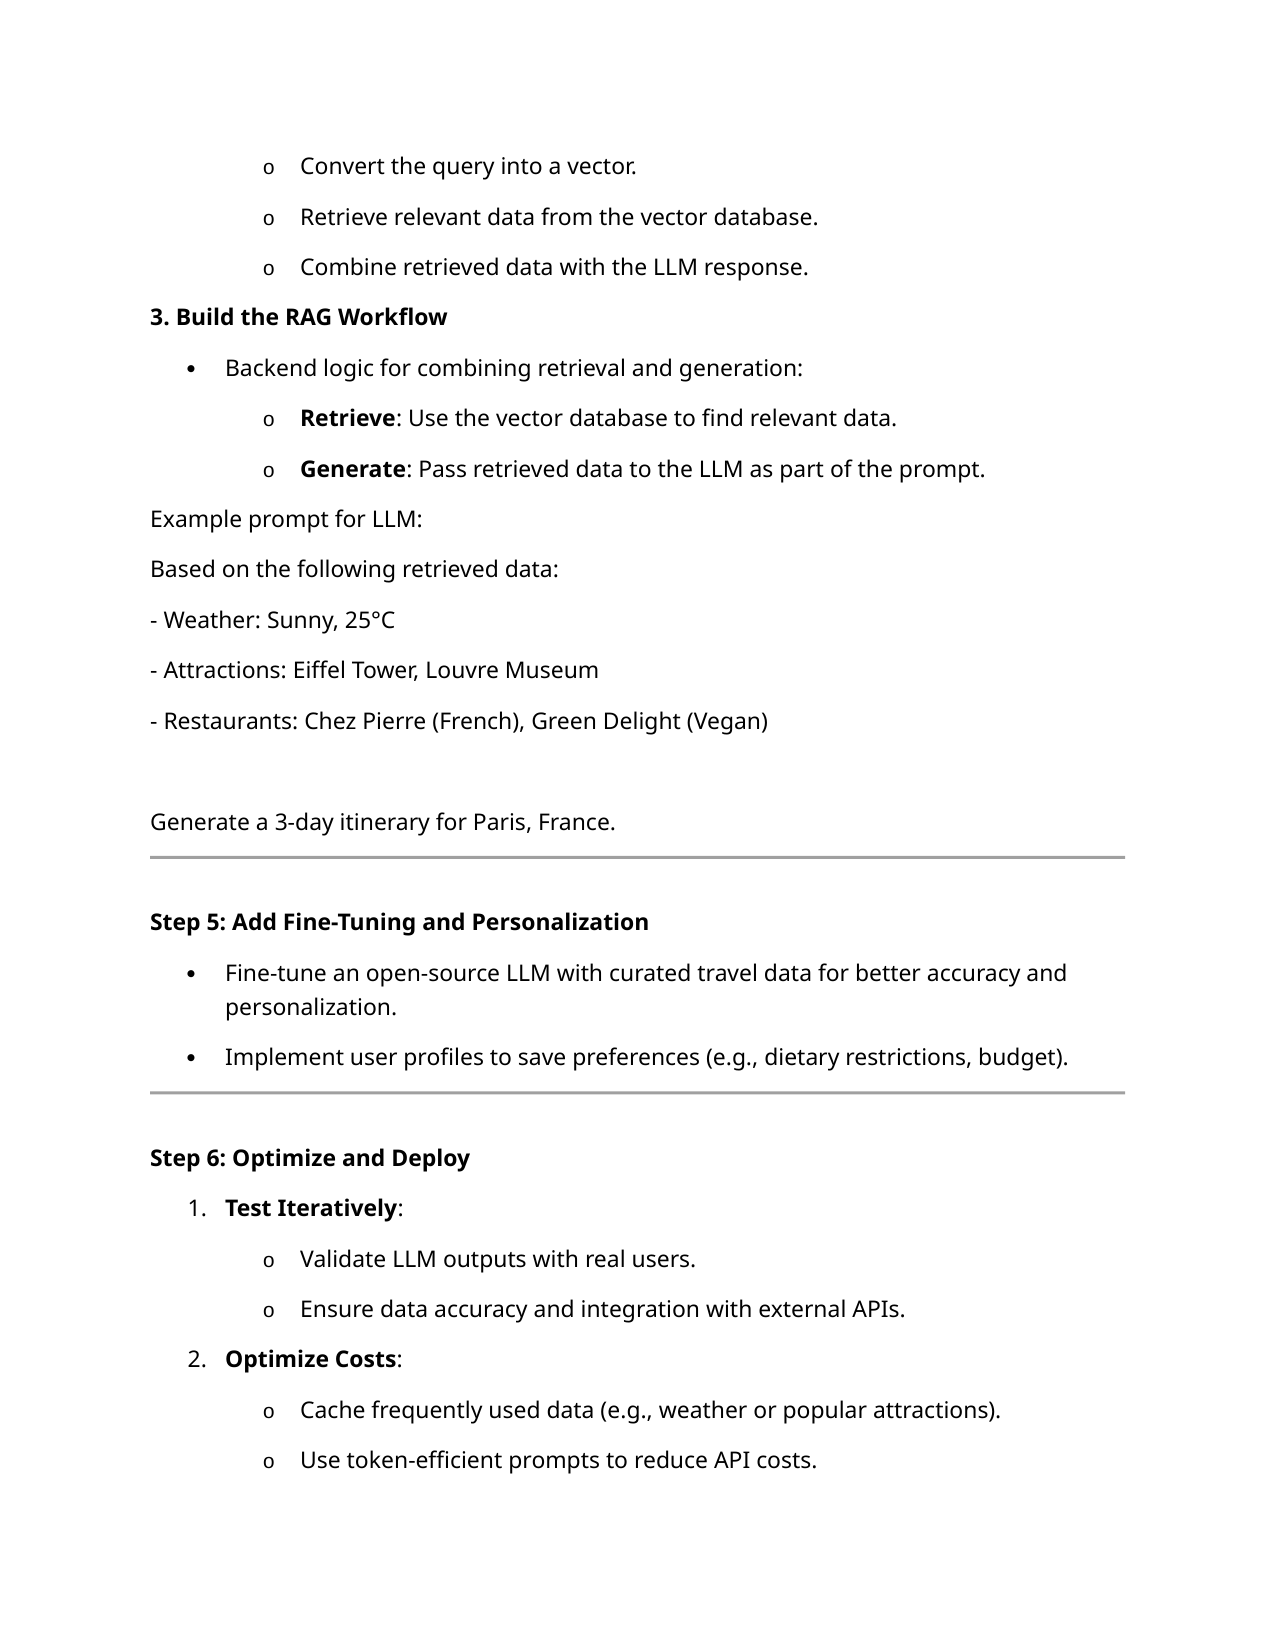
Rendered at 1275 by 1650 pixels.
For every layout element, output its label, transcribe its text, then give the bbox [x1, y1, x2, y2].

list Optimize Costs: [187, 1343, 1125, 1374]
text Based on the following retrieved data: [150, 553, 1125, 584]
list Retrieve relevant data from the vector database. [262, 200, 1125, 232]
list Ensure data accuracy and integration with external APIs. [262, 1293, 1125, 1324]
list Validate LLM outputs with real users. [262, 1242, 1125, 1274]
text Step 6: Optimize and Deploy [150, 1142, 1125, 1173]
text Example prompt for LLM: [150, 503, 1125, 534]
text - Restaurants: Chez Pierre (French), Green Delight (Vegan) [150, 704, 1125, 736]
text - Attractions: Eiffel Tower, Louvre Museum [150, 654, 1125, 685]
list Generate: Pass retrieved data to the LLM as part of the prompt. [262, 452, 1125, 484]
list Test Iteratively: [187, 1192, 1125, 1223]
text Step 5: Add Fine-Tuning and Personalization [150, 906, 1125, 937]
text - Weather: Sunny, 25°C [150, 604, 1125, 635]
text Generate a 3-day itinerary for Paris, France. [150, 805, 1125, 837]
list Cache frequently used data (e.g., weather or popular attractions). [262, 1394, 1125, 1425]
list Combine retrieved data with the LLM response. [262, 251, 1125, 282]
list Fine-tune an open-source LLM with curated travel data for better accuracy and personalization. [187, 957, 1125, 1022]
list Retrieve: Use the vector database to find relevant data. [262, 402, 1125, 433]
list Backend logic for combining retrieval and generation: [187, 352, 1125, 383]
list Convert the query into a vector. [262, 150, 1125, 181]
text 3. Build the RAG Workflow [150, 301, 1125, 332]
list Implement user profiles to save preferences (e.g., dietary restrictions, budget). [187, 1041, 1125, 1072]
list Use token-efficient prompts to reduce API costs. [262, 1444, 1125, 1475]
